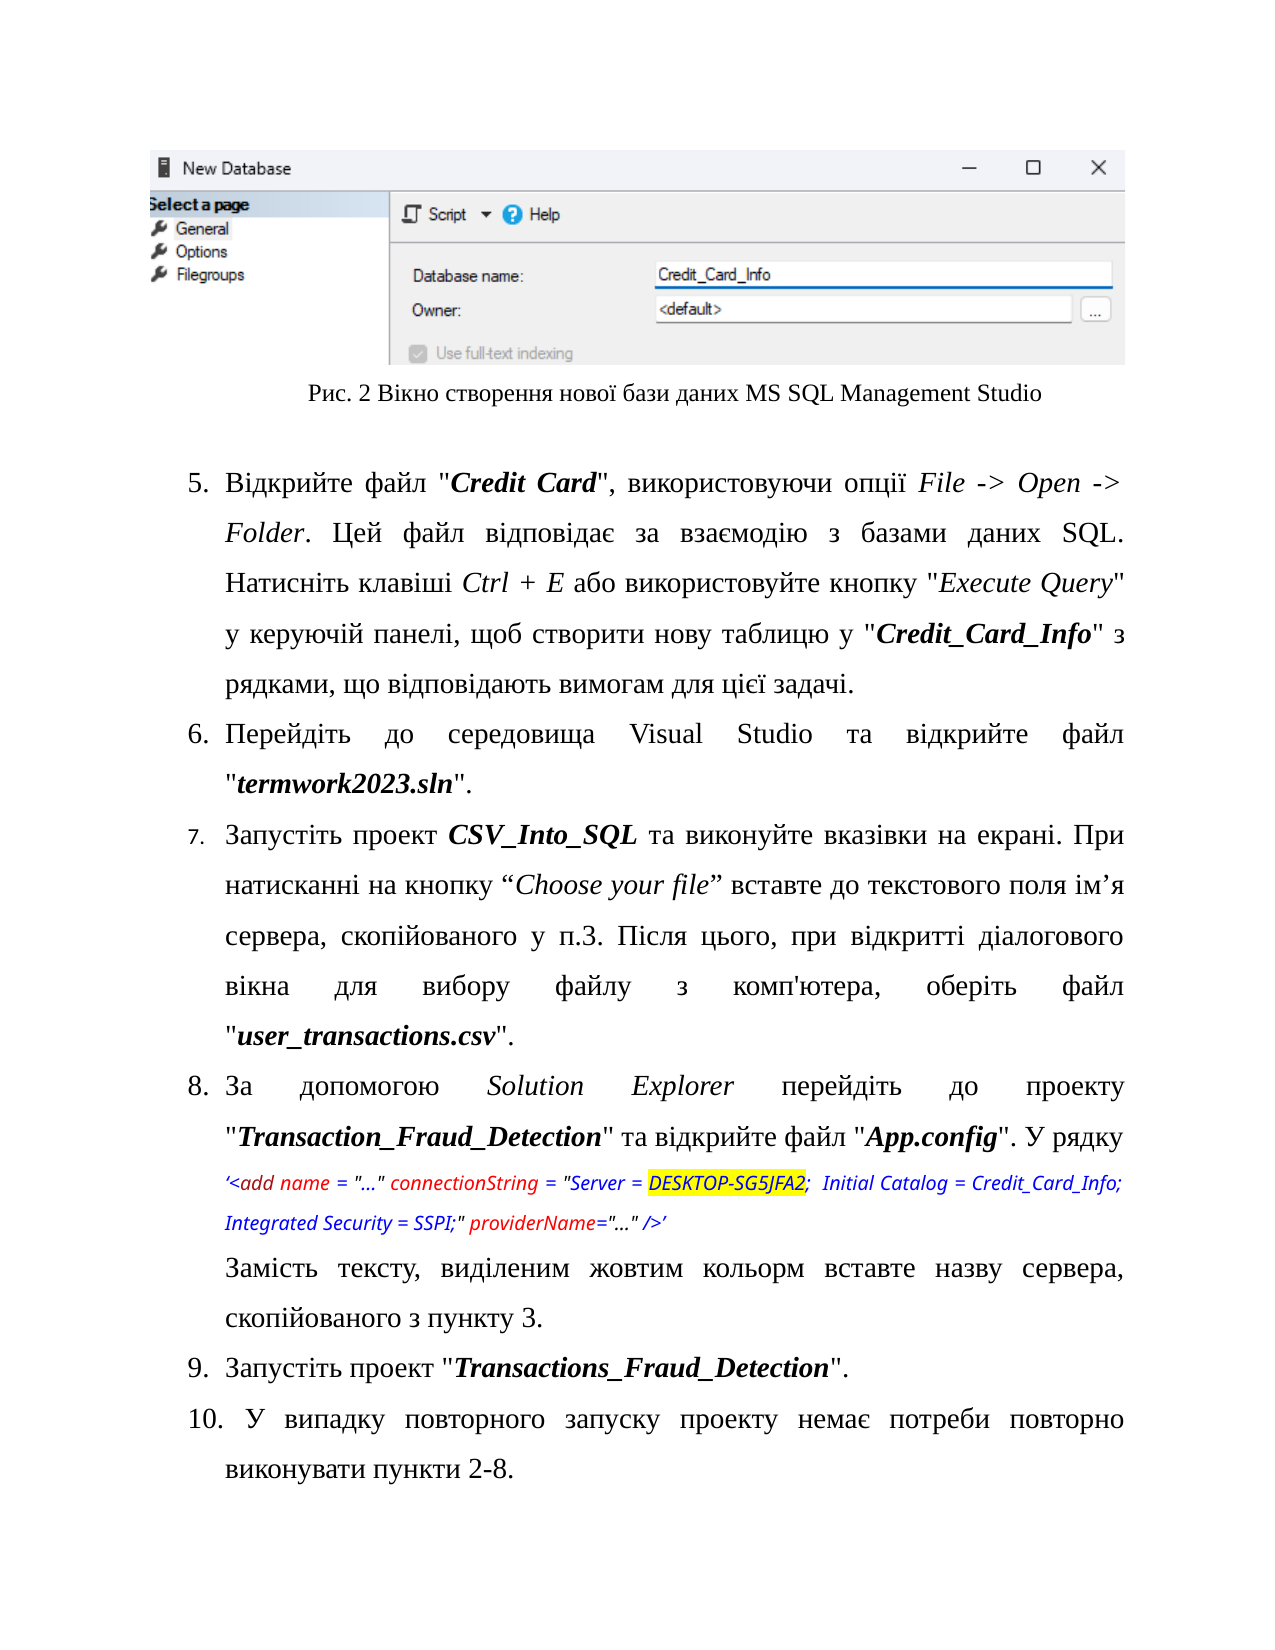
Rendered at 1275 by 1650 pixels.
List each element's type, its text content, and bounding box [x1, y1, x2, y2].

list У випадку повторного запуску проекту немає потреби повторно виконувати пункти 2-8. [187, 1401, 1125, 1485]
list Рис. 2 Вікно створення нової бази даних MS SQL Management Studio [225, 378, 1125, 407]
list ‘<add name = "…" connectionString = "Server = DESKTOP-SG5JFA2; Initial Catalog = Credit_Card_Info; Integrated Security = SSPI;" providerName="…" />’ [225, 1169, 1125, 1237]
list Перейдіть до середовища Visual Studio та відкрийте файл "termwork2023.sln". [187, 716, 1125, 800]
list Запустіть проект "Transactions_Fraud_Detection". [187, 1351, 1125, 1384]
list Відкрийте файл "Credit Card", використовуючи опції File -> Open -> Folder. Цей файл відповідає за взаємодію з базами даних SQL. Натисніть клавіші Ctrl + E або використовуйте кнопку "Execute Query" у керуючій панелі, щоб створити нову таблицю у "Credit_Card_Info" з рядками, що відповідають вимогам для цієї задачі. [187, 465, 1125, 699]
list За допомогою Solution Explorer перейдіть до проекту "Transaction_Fraud_Detection" та відкрийте файл "App.config". У рядку [187, 1068, 1125, 1152]
list Замість тексту, виділеним жовтим кольорм вставте назву сервера, скопійованого з пункту 3. [225, 1250, 1125, 1334]
picture [150, 150, 1125, 365]
list Запустіть проект CSV_Into_SQL та виконуйте вказівки на екрані. При натисканні на кнопку “Choose your file” вставте до текстового поля ім’я сервера, скопійованого у п.3. Після цього, при відкритті діалогового вікна для вибору файлу з комп'ютера, оберіть файл "user_transactions.csv". [187, 817, 1125, 1052]
